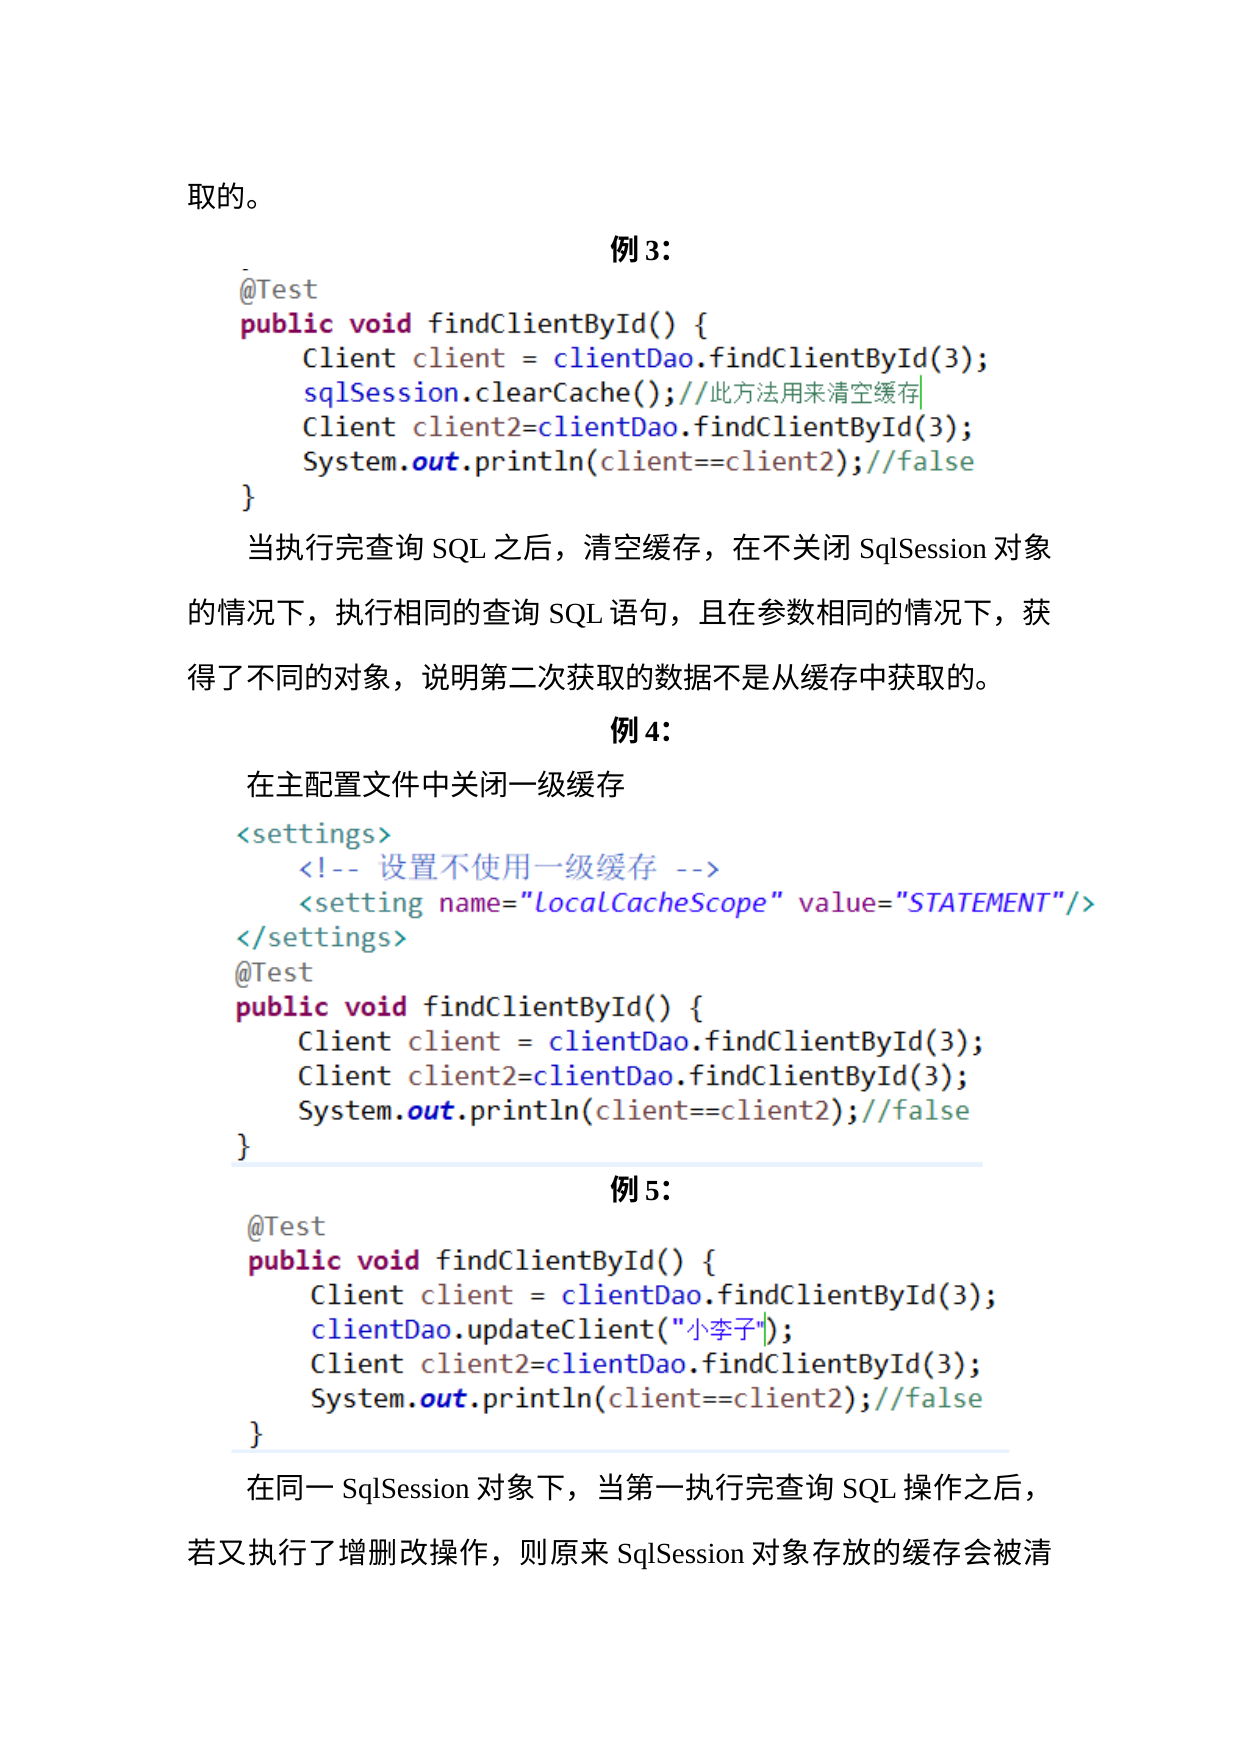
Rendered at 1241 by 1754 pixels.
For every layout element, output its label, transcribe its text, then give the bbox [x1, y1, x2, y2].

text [187, 162, 1053, 227]
picture [231, 1209, 1010, 1453]
text 例4： [187, 708, 1053, 750]
text 例5： [187, 1167, 1053, 1209]
picture [231, 269, 997, 513]
picture [231, 815, 1096, 1167]
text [187, 1453, 1053, 1583]
text 当执行完查询SQL之后，清空缓存，在不关闭SqlSession对象的情况下，执行相同的查询SQL语句，且在参数相同的情况下，获得了不同的对象，说明第二次获取的数据不是从缓存中获取的。 [187, 513, 1053, 708]
text 例3： [187, 227, 1053, 269]
text 在主配置文件中关闭一级缓存 [187, 750, 1053, 815]
